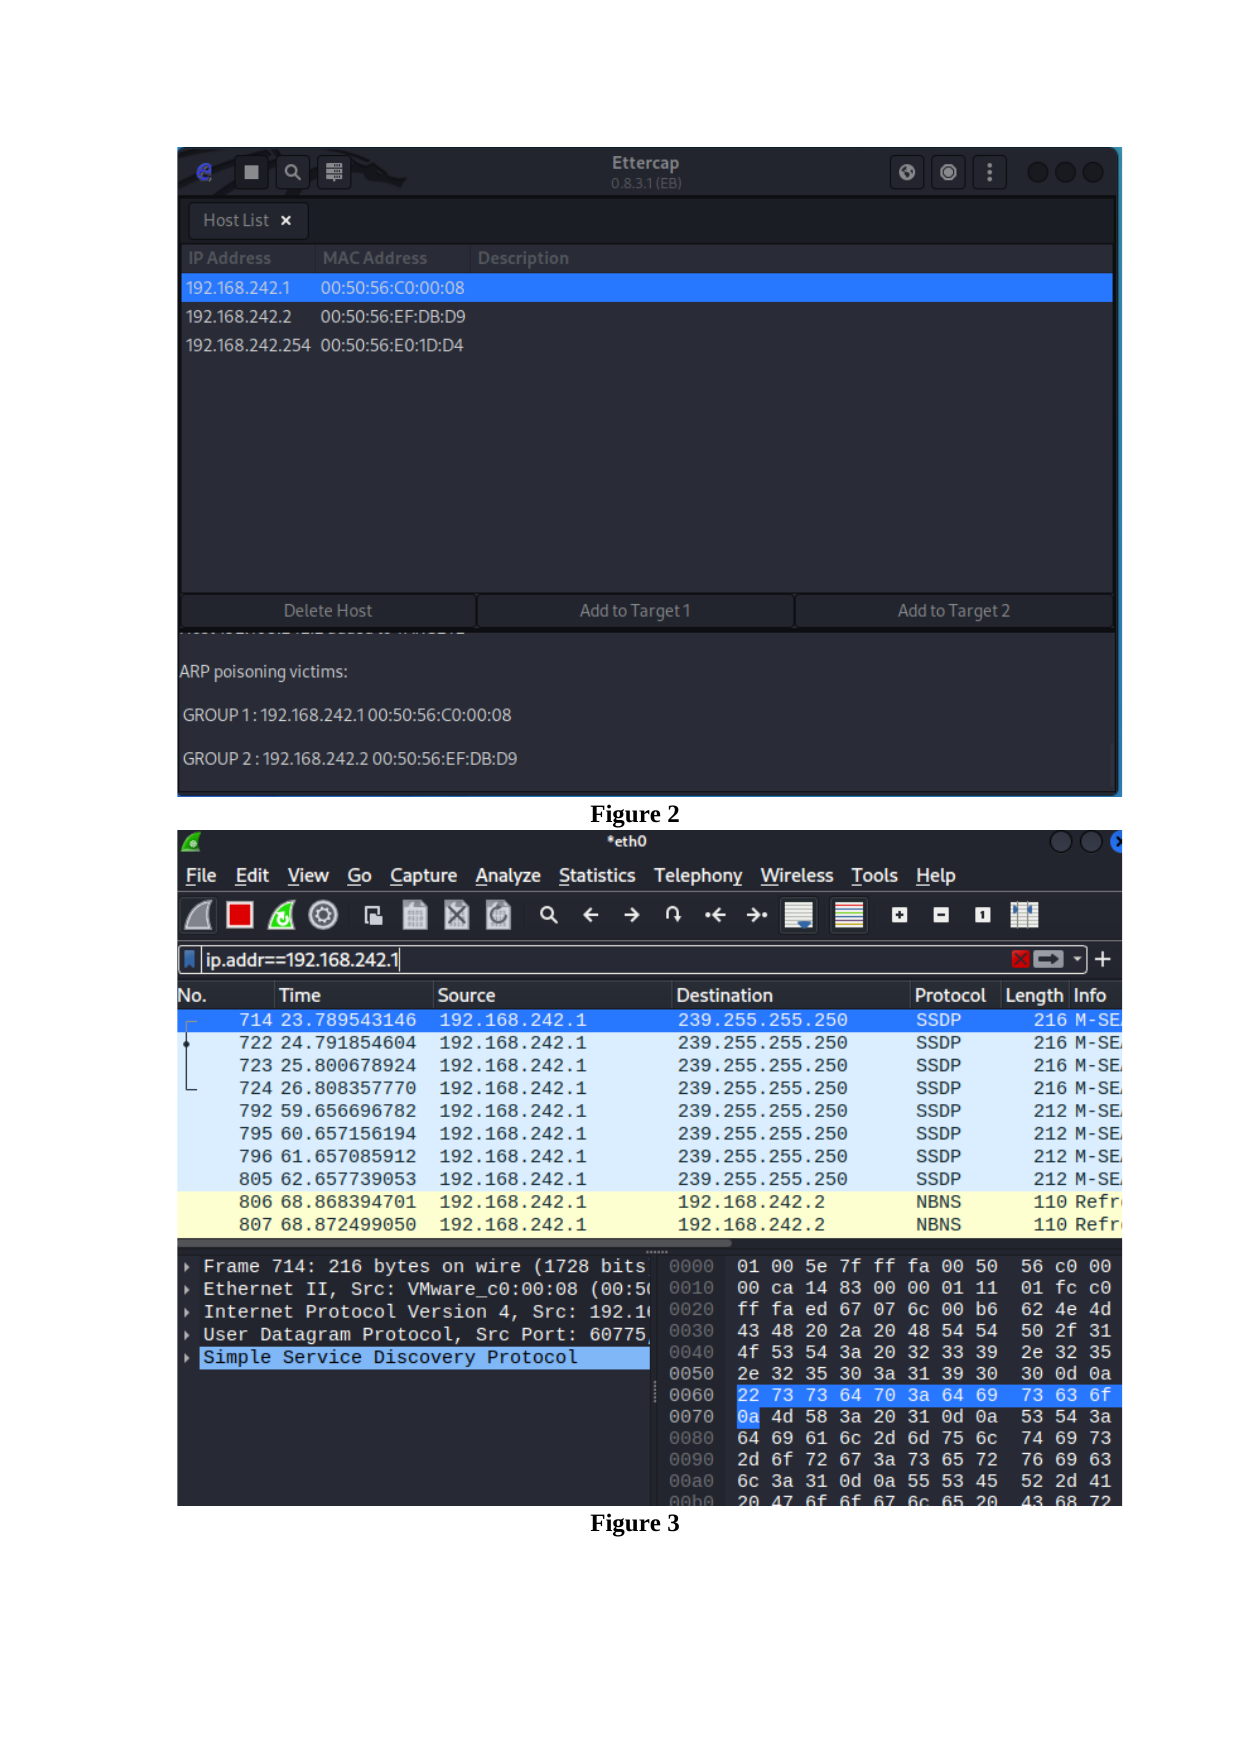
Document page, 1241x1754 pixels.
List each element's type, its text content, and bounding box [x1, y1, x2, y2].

picture [177, 830, 1123, 1506]
list Figure 3 [177, 1508, 1093, 1536]
list Figure 2 [177, 799, 1093, 828]
picture [177, 147, 1123, 797]
